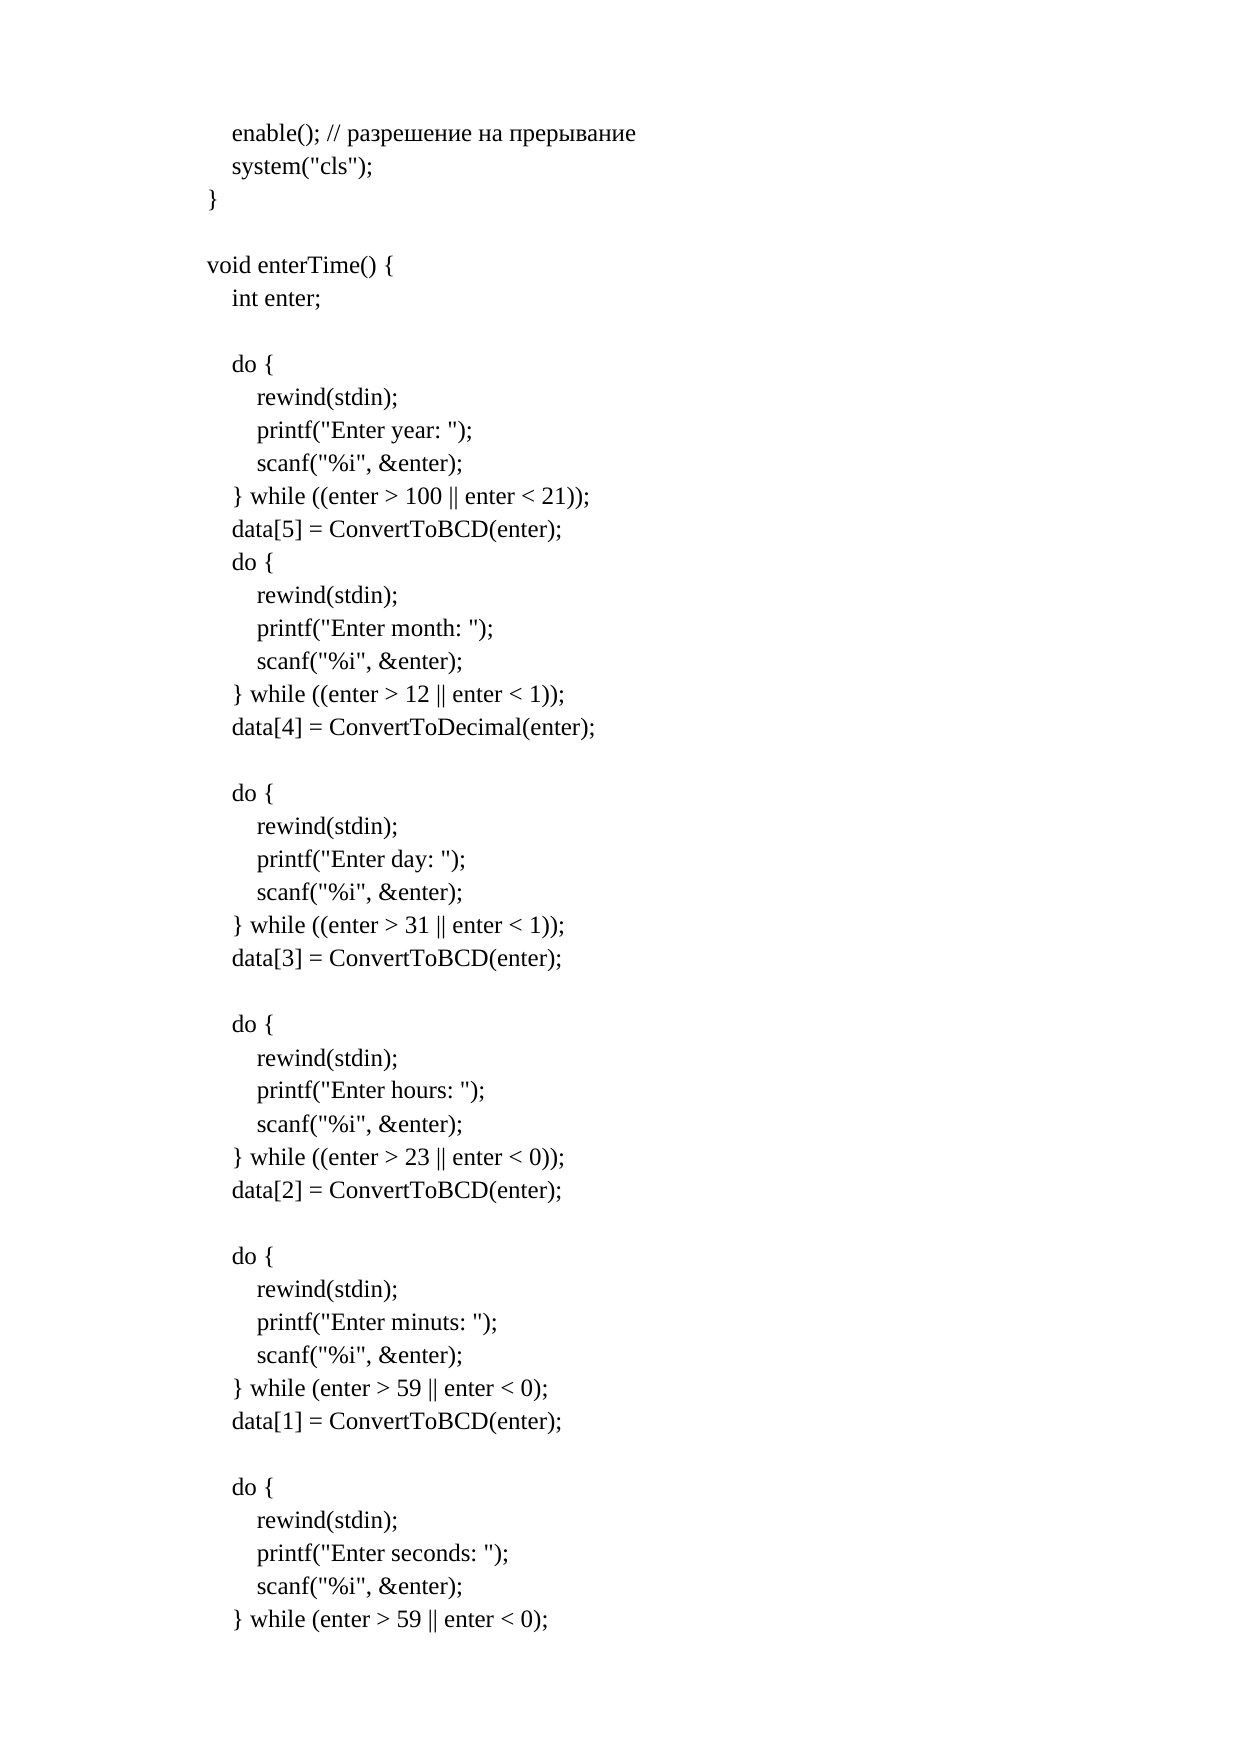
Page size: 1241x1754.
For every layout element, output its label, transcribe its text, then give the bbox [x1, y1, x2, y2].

text } while ((enter > 31 || enter < 1)); [177, 911, 1151, 939]
text do { [177, 349, 1151, 378]
text do { [177, 547, 1151, 576]
text printf("Enter hours: "); [177, 1076, 1151, 1104]
text printf("Enter minuts: "); [177, 1307, 1151, 1336]
text rewind(stdin); [177, 580, 1151, 609]
text } while ((enter > 12 || enter < 1)); [177, 679, 1151, 708]
text do { [177, 1009, 1151, 1038]
text printf("Enter year: "); [177, 415, 1151, 444]
text system("cls"); [177, 151, 1151, 180]
text enable(); // разрешение на прерывание [177, 118, 1151, 147]
text rewind(stdin); [177, 382, 1151, 411]
text scanf("%i", &enter); [177, 877, 1151, 906]
text scanf("%i", &enter); [177, 1340, 1151, 1368]
text int enter; [177, 283, 1151, 312]
text rewind(stdin); [177, 811, 1151, 840]
text } while (enter > 59 || enter < 0); [177, 1373, 1151, 1402]
text data[3] = ConvertToBCD(enter); [177, 943, 1151, 972]
text } while ((enter > 100 || enter < 21)); [177, 481, 1151, 510]
text scanf("%i", &enter); [177, 646, 1151, 675]
text data[2] = ConvertToBCD(enter); [177, 1175, 1151, 1203]
text void enterTime() { [177, 250, 1151, 279]
text printf("Enter seconds: "); [177, 1538, 1151, 1567]
text } while ((enter > 23 || enter < 0)); [177, 1142, 1151, 1170]
text do { [177, 1472, 1151, 1501]
text scanf("%i", &enter); [177, 1109, 1151, 1137]
text do { [177, 778, 1151, 807]
text } [177, 184, 1151, 213]
text } while (enter > 59 || enter < 0); [177, 1604, 1151, 1633]
text scanf("%i", &enter); [177, 448, 1151, 477]
text do { [177, 1241, 1151, 1269]
text data[4] = ConvertToDecimal(enter); [177, 712, 1151, 741]
text data[1] = ConvertToBCD(enter); [177, 1406, 1151, 1434]
text rewind(stdin); [177, 1043, 1151, 1071]
text rewind(stdin); [177, 1505, 1151, 1534]
text printf("Enter month: "); [177, 613, 1151, 642]
text scanf("%i", &enter); [177, 1571, 1151, 1600]
text data[5] = ConvertToBCD(enter); [177, 514, 1151, 543]
text rewind(stdin); [177, 1274, 1151, 1302]
text printf("Enter day: "); [177, 844, 1151, 873]
